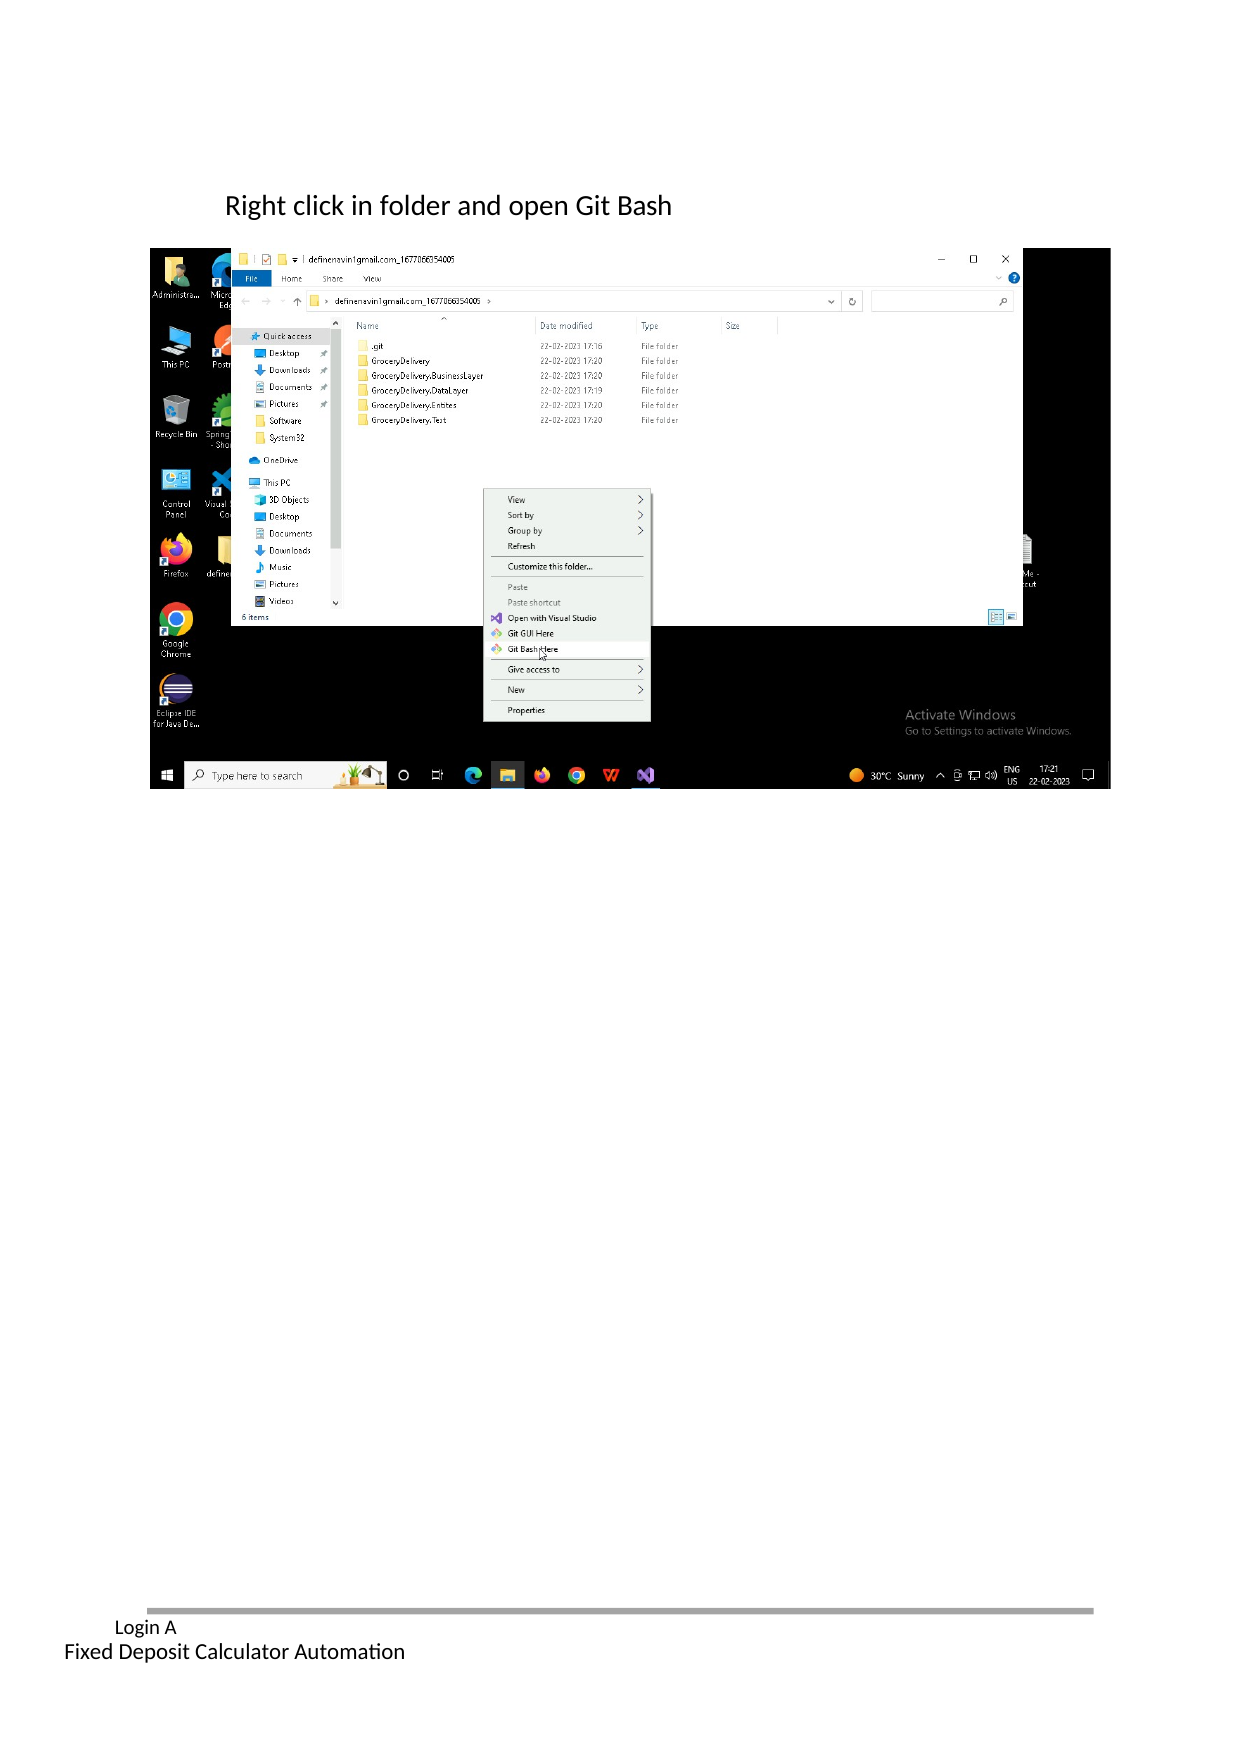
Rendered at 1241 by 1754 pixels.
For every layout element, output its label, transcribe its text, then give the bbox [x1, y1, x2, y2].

text Right click in folder and open Git Bash [225, 187, 1163, 222]
picture [150, 248, 1111, 789]
